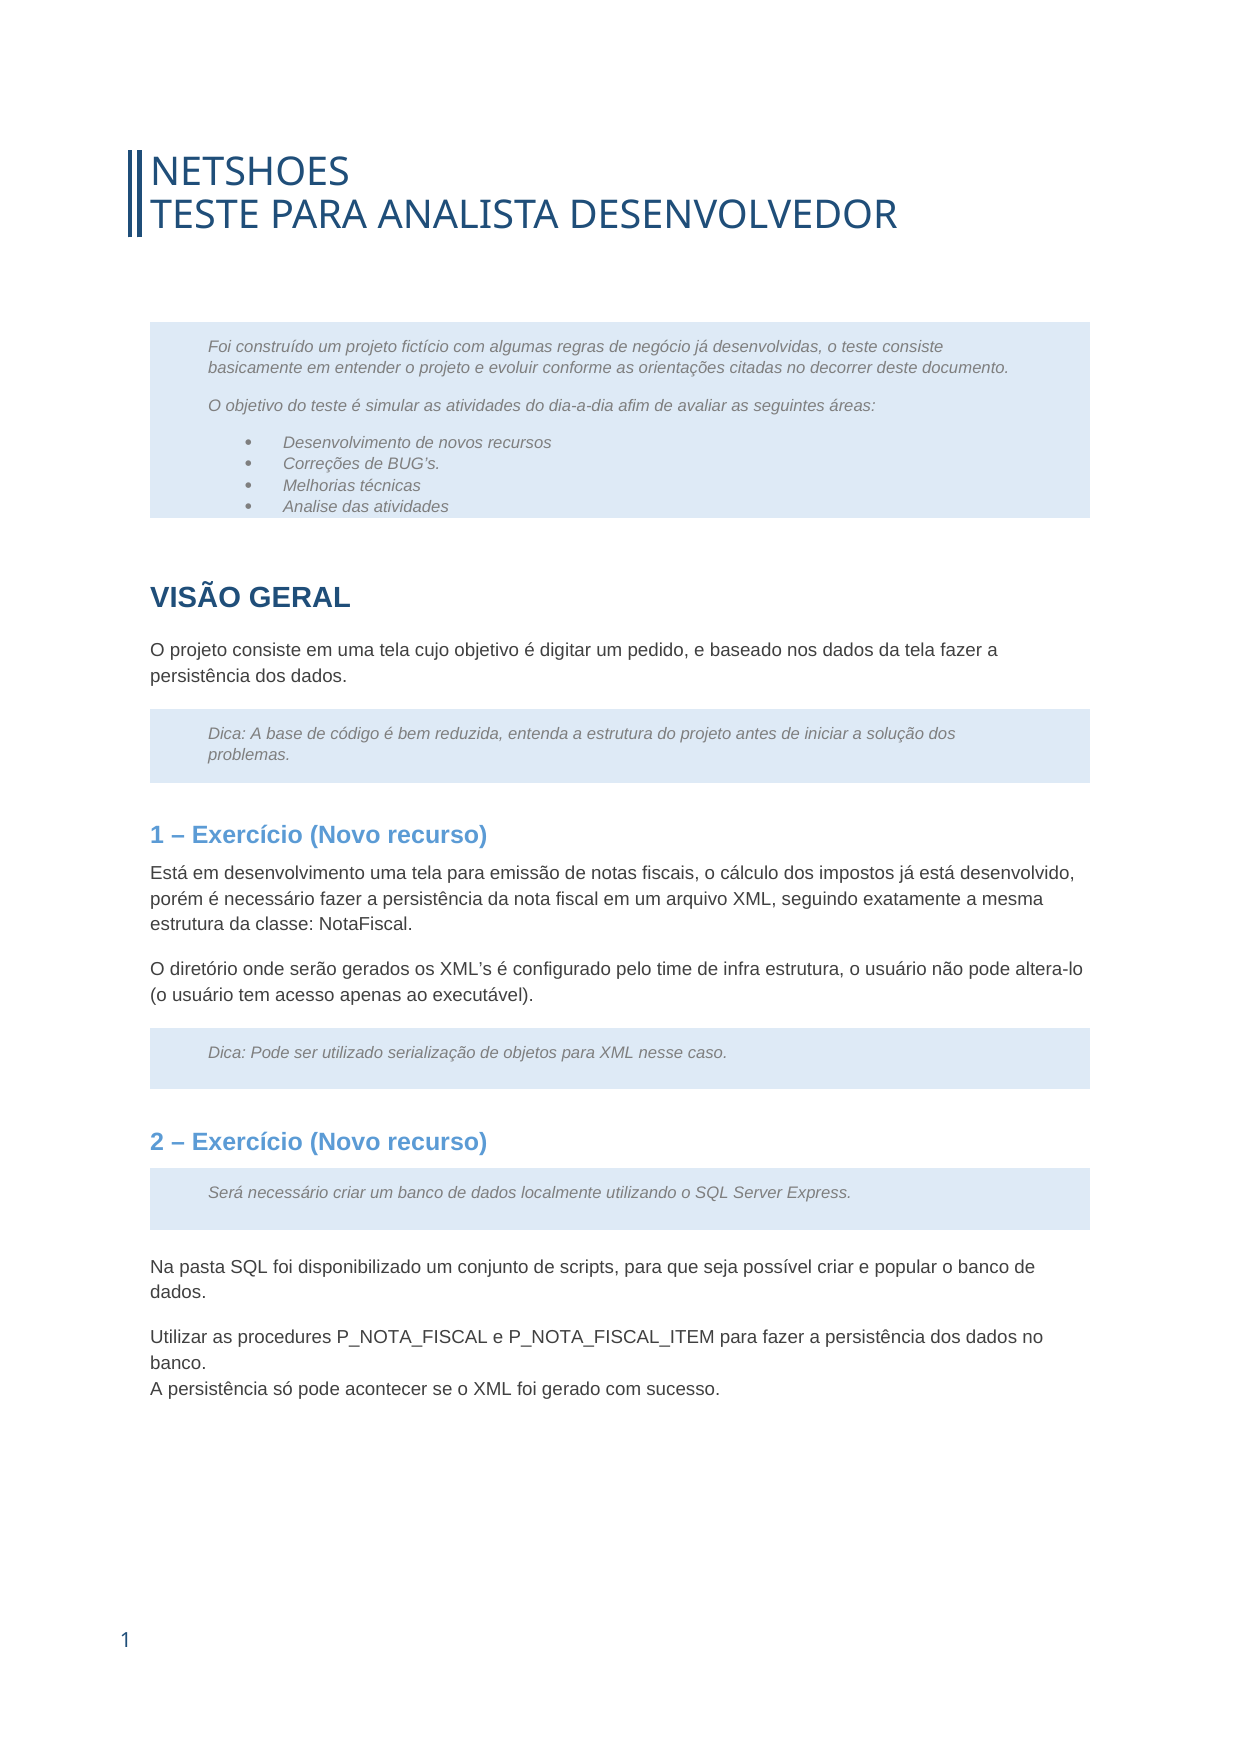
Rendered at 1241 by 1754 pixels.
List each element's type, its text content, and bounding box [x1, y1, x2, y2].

table_header Dica: A base de código é bem reduzida, entenda a estrutura do projeto antes de iniciar a solução dos problemas. [208, 709, 1090, 783]
text O diretório onde serão gerados os XML’s é configurado pelo time de infra estrutura, o usuário não pode altera-lo (o usuário tem acesso apenas ao executável). [150, 958, 1090, 1005]
table_header [150, 322, 208, 518]
table_header Dica: Pode ser utilizado serialização de objetos para XML nesse caso. [208, 1028, 1090, 1089]
title Netshoes [150, 150, 1090, 194]
text Na pasta SQL foi disponibilizado um conjunto de scripts, para que seja possível criar e popular o banco de dados. [150, 1230, 1090, 1303]
text 1 – Exercício (Novo recurso) [150, 820, 1090, 849]
text 2 – Exercício (Novo recurso) [150, 1127, 1090, 1156]
text Está em desenvolvimento uma tela para emissão de notas fiscais, o cálculo dos impostos já está desenvolvido, porém é necessário fazer a persistência da nota fiscal em um arquivo XML, seguindo exatamente a mesma estrutura da classe: NotaFiscal. [150, 862, 1090, 935]
table_header Foi construído um projeto fictício com algumas regras de negócio já desenvolvidas, o teste consiste basicamente em entender o projeto e evoluir conforme as orientações citadas no decorrer deste documento. O objetivo do teste é simular as atividades do dia-a-dia afim de avaliar as seguintes áreas: Desenvolvimento de novos recursos Correções de BUG’s. Melhorias técnicas Analise das atividades [208, 322, 1090, 518]
table_header Será necessário criar um banco de dados localmente utilizando o SQL Server Express. [208, 1168, 1090, 1230]
table_header [150, 1028, 208, 1089]
title Teste para analista desenvolvedor [150, 194, 1090, 237]
table_header [150, 709, 208, 783]
text O projeto consiste em uma tela cujo objetivo é digitar um pedido, e baseado nos dados da tela fazer a persistência dos dados. [150, 639, 1090, 686]
table_header [150, 1168, 208, 1230]
text Utilizar as procedures P_NOTA_FISCAL e P_NOTA_FISCAL_ITEM para fazer a persistência dos dados no banco. A persistência só pode acontecer se o XML foi gerado com sucesso. [150, 1326, 1090, 1399]
text Visão geral [150, 580, 1090, 614]
